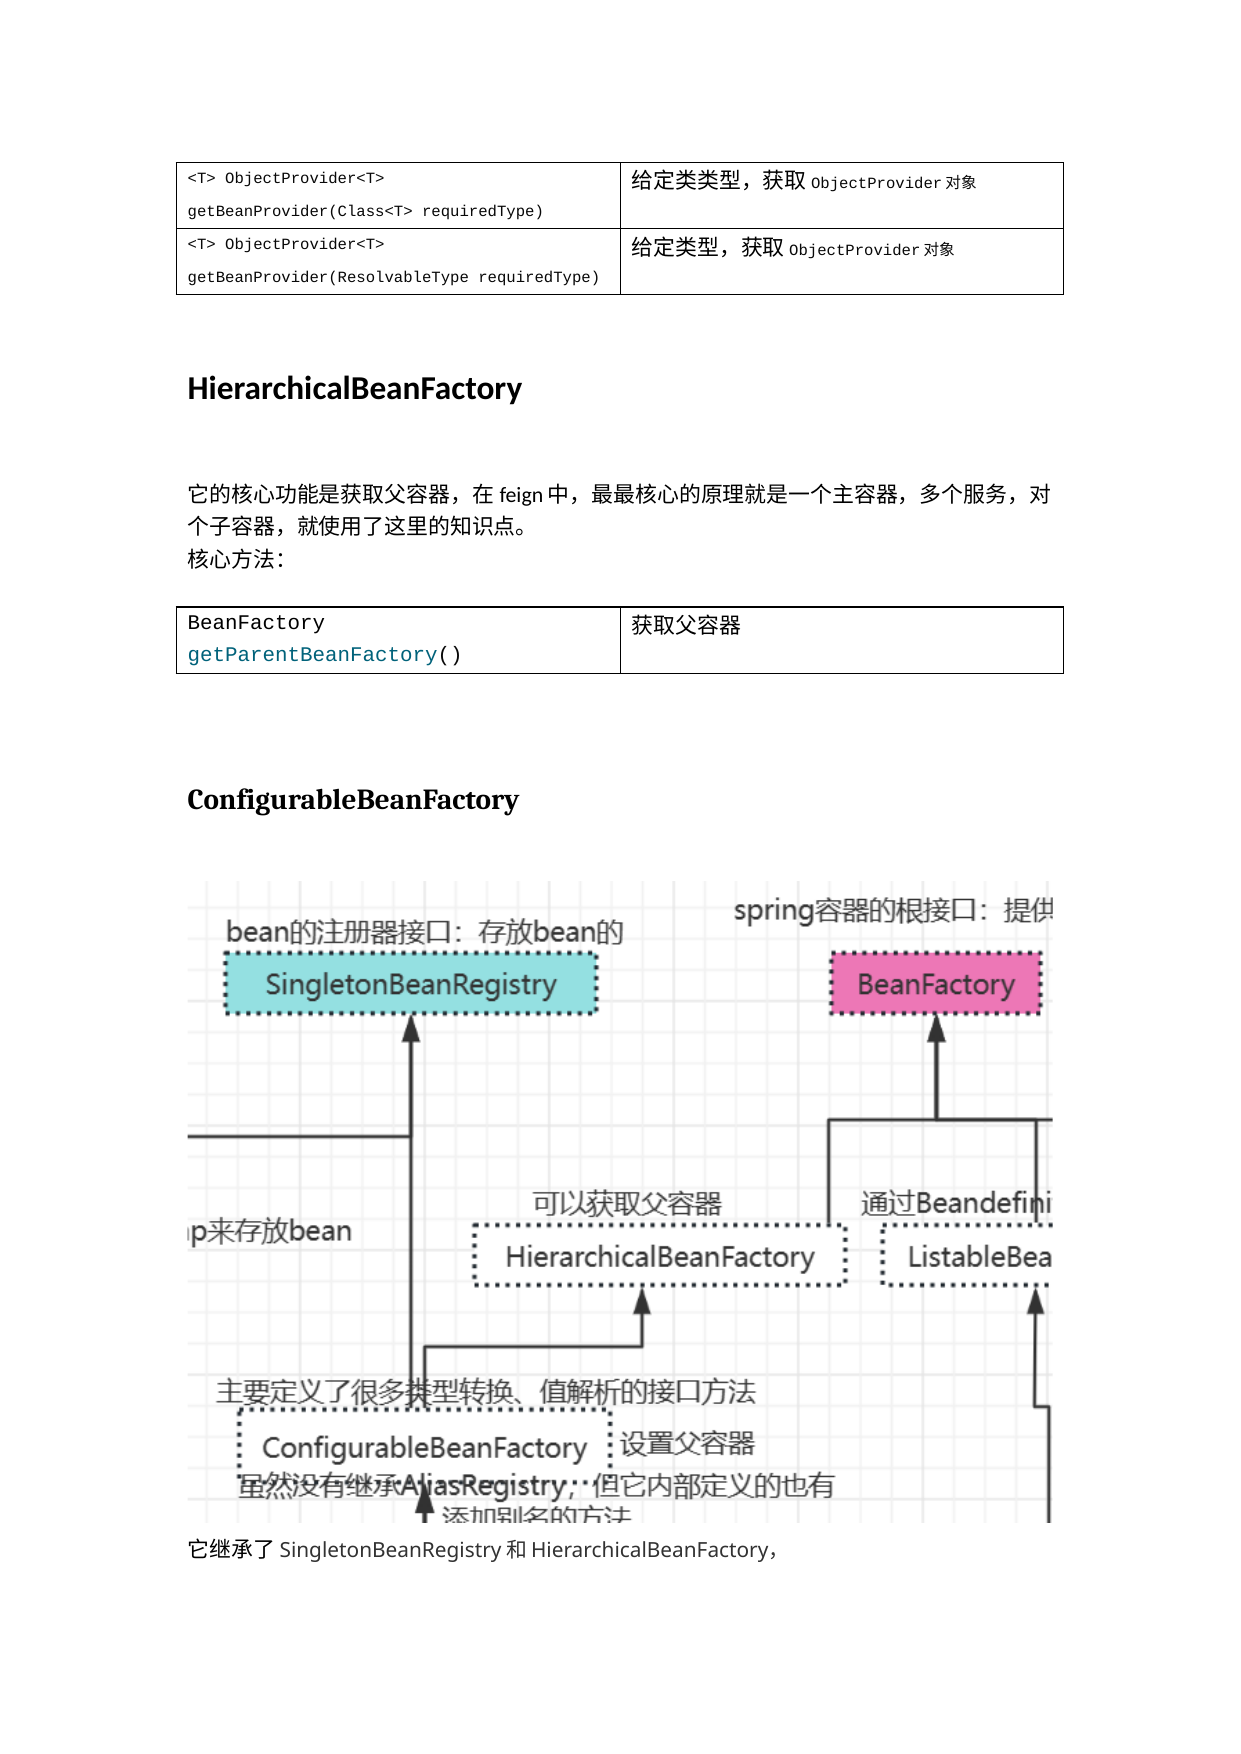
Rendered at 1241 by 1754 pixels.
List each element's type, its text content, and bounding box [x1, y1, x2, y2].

text 核心方法： [187, 541, 1053, 574]
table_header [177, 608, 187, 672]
text 它继承了SingletonBeanRegistry和HierarchicalBeanFactory， [187, 1532, 1053, 1564]
table_header 获取父容器 [621, 608, 1063, 672]
text 它的核心功能是获取父容器，在feign中，最最核心的原理就是一个主容器，多个服务，对个子容器，就使用了这里的知识点。 [187, 476, 1053, 541]
subtitle ConfigurableBeanFactory [187, 768, 1053, 833]
subtitle HierarchicalBeanFactory [187, 355, 1053, 420]
picture [187, 881, 1053, 1523]
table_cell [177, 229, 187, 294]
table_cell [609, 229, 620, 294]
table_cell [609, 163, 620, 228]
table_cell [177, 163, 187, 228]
table_cell 给定类型，获取ObjectProvider对象 [621, 229, 1063, 294]
table_cell 给定类类型，获取ObjectProvider对象 [621, 163, 1063, 228]
